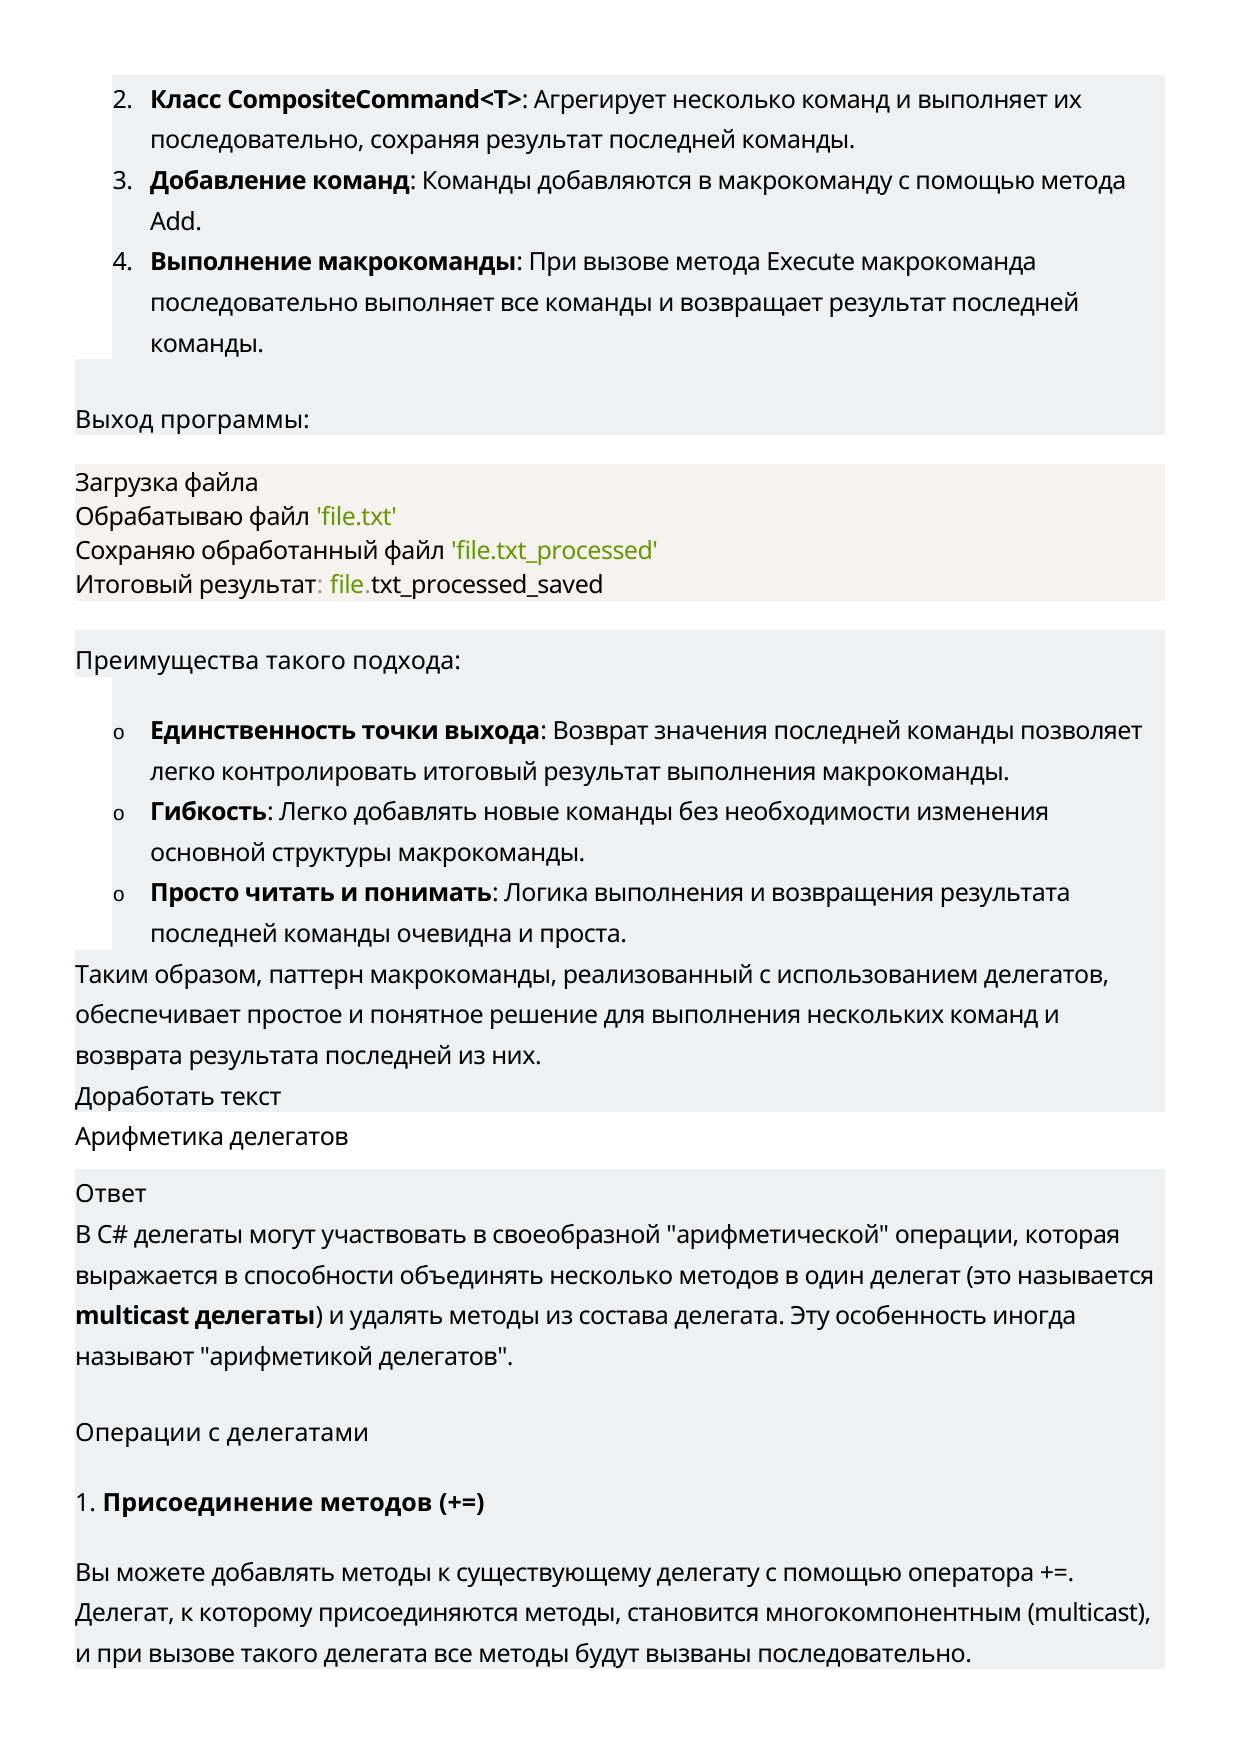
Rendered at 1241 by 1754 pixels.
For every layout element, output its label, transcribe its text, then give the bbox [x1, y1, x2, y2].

list Единственность точки выхода: Возврат значения последней команды позволяет легко контролировать итоговый результат выполнения макрокоманды. [112, 706, 1165, 787]
text Вы можете добавлять методы к существующему делегату с помощью оператора +=. Делегат, к которому присоединяются методы, становится многокомпонентным (multicast), и при вызове такого делегата все методы будут вызваны последовательно. [75, 1548, 1165, 1669]
text Выход программы: [75, 388, 1165, 435]
text Таким образом, паттерн макрокоманды, реализованный с использованием делегатов, обеспечивает простое и понятное решение для выполнения нескольких команд и возврата результата последней из них. [75, 950, 1165, 1072]
text Итоговый результат: file.txt_processed_saved [75, 567, 1165, 601]
list Добавление команд: Команды добавляются в макрокоманду с помощью метода Add. [112, 156, 1165, 237]
list Просто читать и понимать: Логика выполнения и возвращения результата последней команды очевидна и проста. [112, 868, 1165, 950]
text Загрузка файла [75, 464, 1165, 499]
text Обрабатываю файл 'file.txt' [75, 499, 1165, 533]
list Гибкость: Легко добавлять новые команды без необходимости изменения основной структуры макрокоманды. [112, 787, 1165, 868]
list Выполнение макрокоманды: При вызове метода Execute макрокоманда последовательно выполняет все команды и возвращает результат последней команды. [112, 237, 1165, 359]
text Операции с делегатами [75, 1402, 1165, 1449]
text Сохраняю обработанный файл 'file.txt_processed' [75, 533, 1165, 567]
text Ответ [75, 1169, 1165, 1210]
text Преимущества такого подхода: [75, 630, 1165, 677]
list Класс CompositeCommand<T>: Агрегирует несколько команд и выполняет их последовательно, сохраняя результат последней команды. [112, 75, 1165, 156]
text 1. Присоединение методов (+=) [75, 1478, 1165, 1518]
text В C# делегаты могут участвовать в своеобразной "арифметической" операции, которая выражается в способности объединять несколько методов в один делегат (это называется multicast делегаты) и удалять методы из состава делегата. Эту особенность иногда называют "арифметикой делегатов". [75, 1210, 1165, 1373]
text Доработать текст [75, 1072, 1165, 1112]
text Арифметика делегатов [75, 1112, 1165, 1153]
